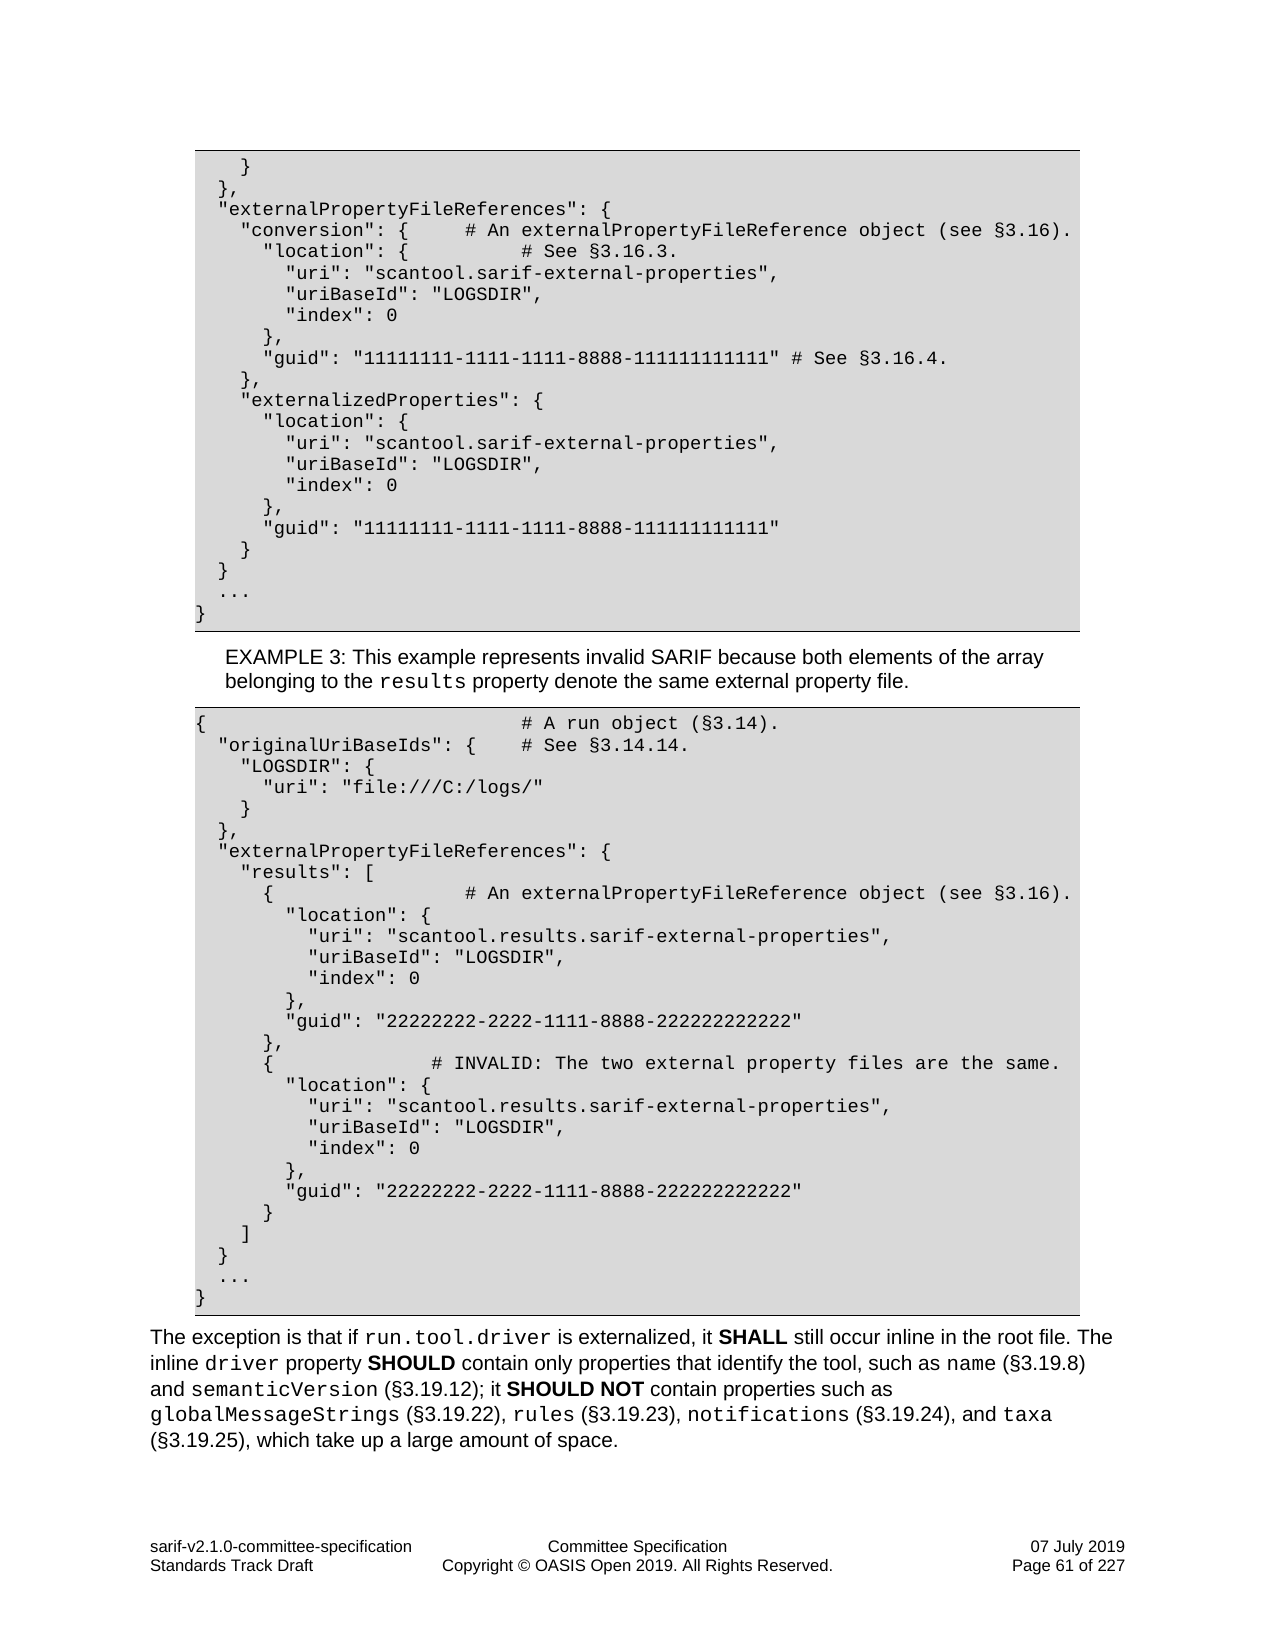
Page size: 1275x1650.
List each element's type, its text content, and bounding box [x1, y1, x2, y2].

text "location": { # See §3.16.3. [195, 235, 1080, 256]
text "index": 0 [195, 469, 1080, 490]
text } [195, 792, 1080, 813]
text "uriBaseId": "LOGSDIR", [195, 941, 1080, 962]
text "uri": "scantool.sarif-external-properties", [195, 256, 1080, 277]
text "uri": "scantool.sarif-external-properties", [195, 426, 1080, 447]
text }, [195, 171, 1080, 192]
text } [195, 1196, 1080, 1217]
text }, [195, 983, 1080, 1004]
text "index": 0 [195, 299, 1080, 320]
text "guid": "22222222-2222-1111-8888-222222222222" [195, 1004, 1080, 1026]
text } [195, 151, 1080, 171]
text } [195, 1238, 1080, 1259]
text "uri": "scantool.results.sarif-external-properties", [195, 1089, 1080, 1111]
text "uriBaseId": "LOGSDIR", [195, 277, 1080, 299]
text }, [195, 490, 1080, 511]
text }, [195, 1153, 1080, 1174]
text }, [195, 320, 1080, 341]
text { # INVALID: The two external property files are the same. [195, 1047, 1080, 1068]
text }, [195, 813, 1080, 834]
text { # A run object (§3.14). [195, 708, 1080, 728]
text ... [195, 575, 1080, 596]
text } [195, 1281, 1080, 1315]
text "results": [ [195, 856, 1080, 877]
text }, [195, 362, 1080, 384]
text "location": { [195, 898, 1080, 919]
text "LOGSDIR": { [195, 749, 1080, 771]
text "uriBaseId": "LOGSDIR", [195, 1111, 1080, 1132]
text "uri": "file:///C:/logs/" [195, 771, 1080, 792]
text "conversion": { # An externalPropertyFileReference object (see §3.16). [195, 214, 1080, 235]
text "guid": "11111111-1111-1111-8888-111111111111" [195, 511, 1080, 532]
text "index": 0 [195, 1132, 1080, 1153]
text "uri": "scantool.results.sarif-external-properties", [195, 919, 1080, 941]
text { # An externalPropertyFileReference object (see §3.16). [195, 877, 1080, 898]
text ... [195, 1259, 1080, 1281]
text "uriBaseId": "LOGSDIR", [195, 447, 1080, 469]
text ] [195, 1217, 1080, 1238]
text } [195, 554, 1080, 575]
text }, [195, 1026, 1080, 1047]
text "externalPropertyFileReferences": { [195, 192, 1080, 214]
text "externalPropertyFileReferences": { [195, 834, 1080, 856]
text "guid": "22222222-2222-1111-8888-222222222222" [195, 1174, 1080, 1196]
text "externalizedProperties": { [195, 384, 1080, 405]
text } [195, 532, 1080, 554]
text "location": { [195, 1068, 1080, 1089]
text "originalUriBaseIds": { # See §3.14.14. [195, 728, 1080, 749]
text "location": { [195, 405, 1080, 426]
text "index": 0 [195, 962, 1080, 983]
text The exception is that if run.tool.driver is externalized, it SHALL still occur inline in the root file. The inline driver property SHOULD contain only properties that identify the tool, such as name (§3.19.8) and semanticVersion (§3.19.12); it SHOULD NOT contain properties such as globalMessageStrings (§3.19.22), rules (§3.19.23), notifications (§3.19.24), and taxa (§3.19.25), which take up a large amount of space. [150, 1325, 1125, 1452]
text EXAMPLE 3: This example represents invalid SARIF because both elements of the array belonging to the results property denote the same external property file. [225, 644, 1050, 694]
text "guid": "11111111-1111-1111-8888-111111111111" # See §3.16.4. [195, 341, 1080, 362]
text } [195, 596, 1080, 631]
